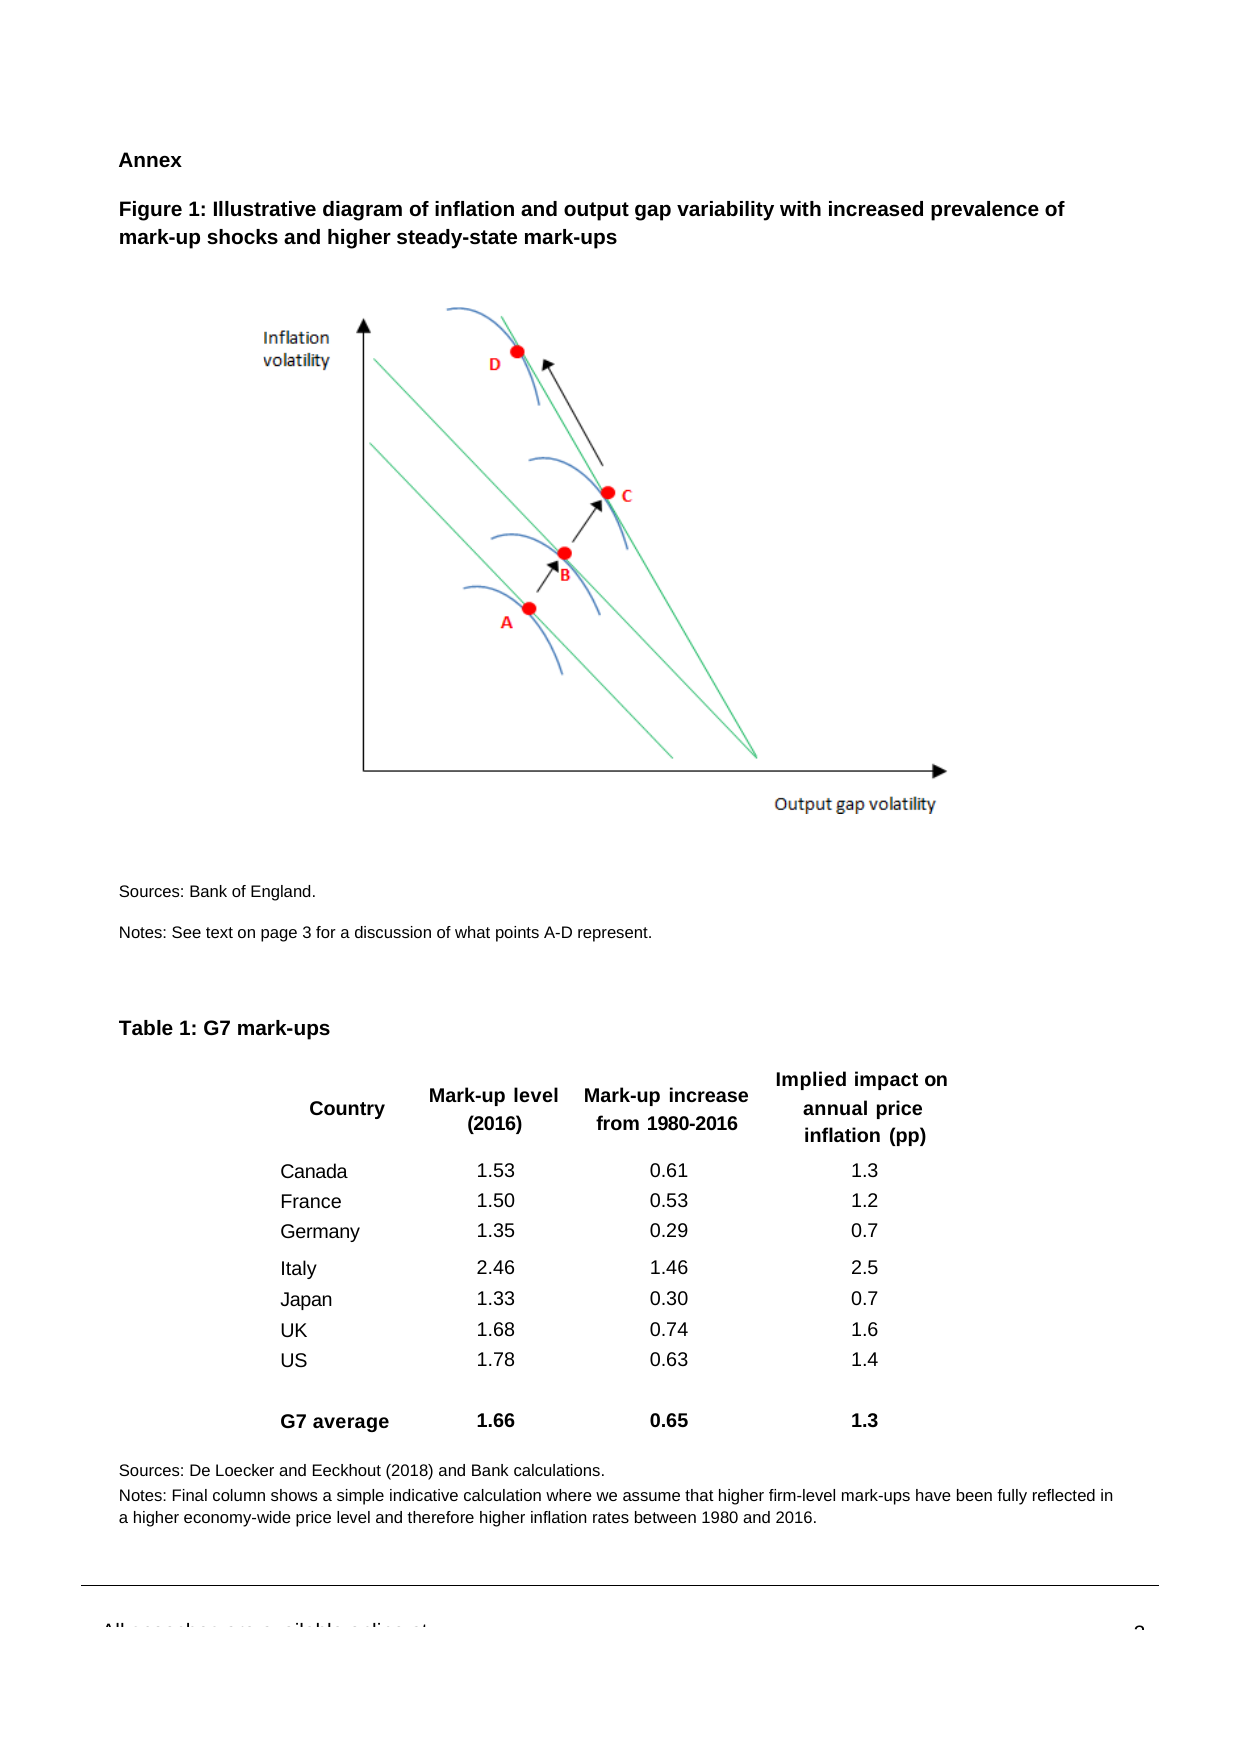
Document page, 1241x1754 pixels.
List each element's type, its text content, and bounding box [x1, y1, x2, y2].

subtitle Annex [118, 148, 1151, 172]
table_header Figure 1: Illustrative diagram of inflation and output gap variability with increased prevalence of mark-up shocks and higher steady-state mark-ups [98, 197, 1092, 565]
table_cell Sources: Bank of England. Notes: See text on page 3 for a discussion of what points A-D represent. [98, 565, 1092, 944]
table_header Table 1: G7 mark-ups Mark-up level Mark-up increase Implied impact on Country (2016) from 1980-2016 annual price inflation (pp) Canada 1.53 0.61 1.3 France 1.50 0.53 1.2 Germany 1.35 0.29 0.7 [98, 1017, 1139, 1251]
table_cell Italy 2.46 1.46 2.5 Japan 1.33 0.30 0.7 UK 1.68 0.74 1.6 US 1.78 0.63 1.4 G7 average 1.66 0.65 1.3 Sources: De Loecker and Eeckhout (2018) and Bank calculations. Notes: Final column shows a simple indicative calculation where we assume that higher firm-level mark-ups have been fully reflected in a higher economy-wide price level and therefore higher inflation rates between 1980 and 2016. [98, 1251, 1139, 1527]
